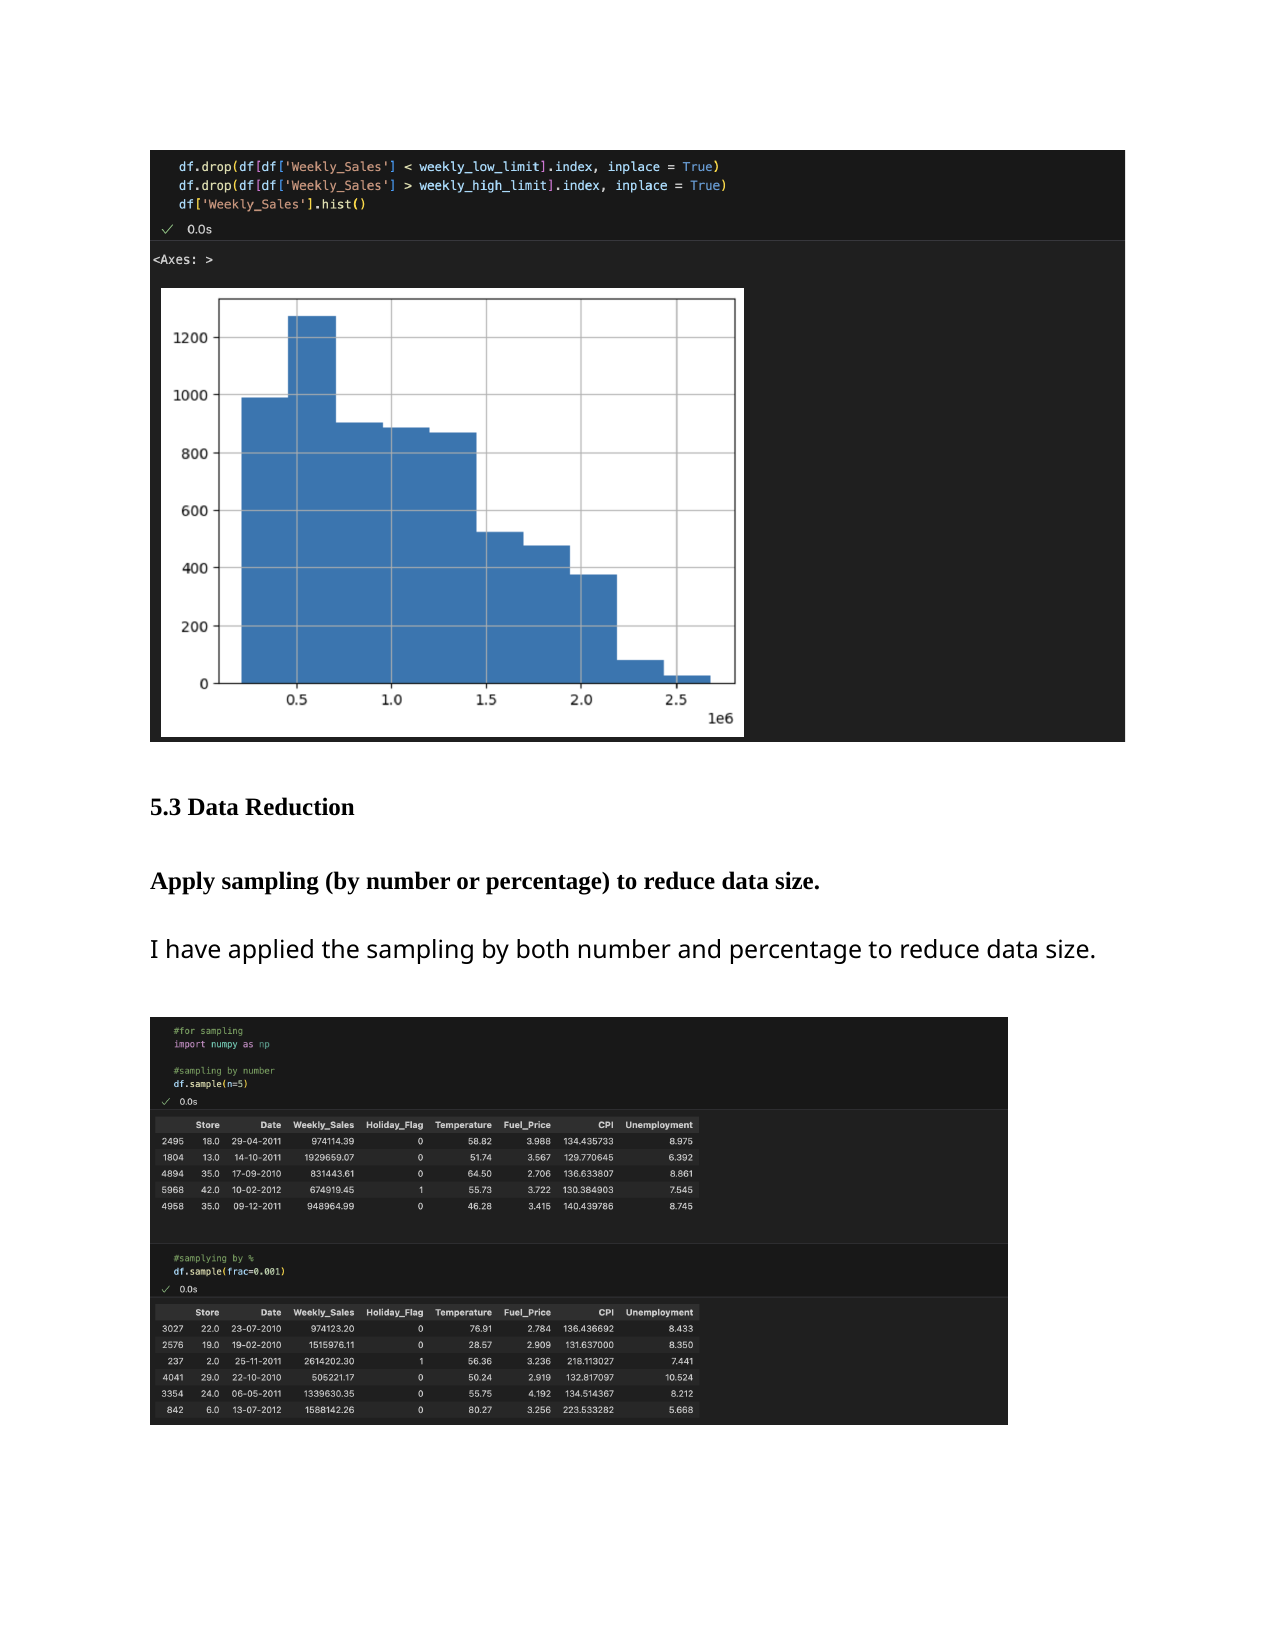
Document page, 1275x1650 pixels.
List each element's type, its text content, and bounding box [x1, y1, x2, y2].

subtitle Apply sampling (by number or percentage) to reduce data size. [150, 866, 1125, 895]
picture [150, 150, 1125, 742]
subtitle 5.3 Data Reduction [150, 792, 1125, 821]
picture [150, 1017, 1008, 1425]
text I have applied the sampling by both number and percentage to reduce data size. [150, 932, 1125, 966]
